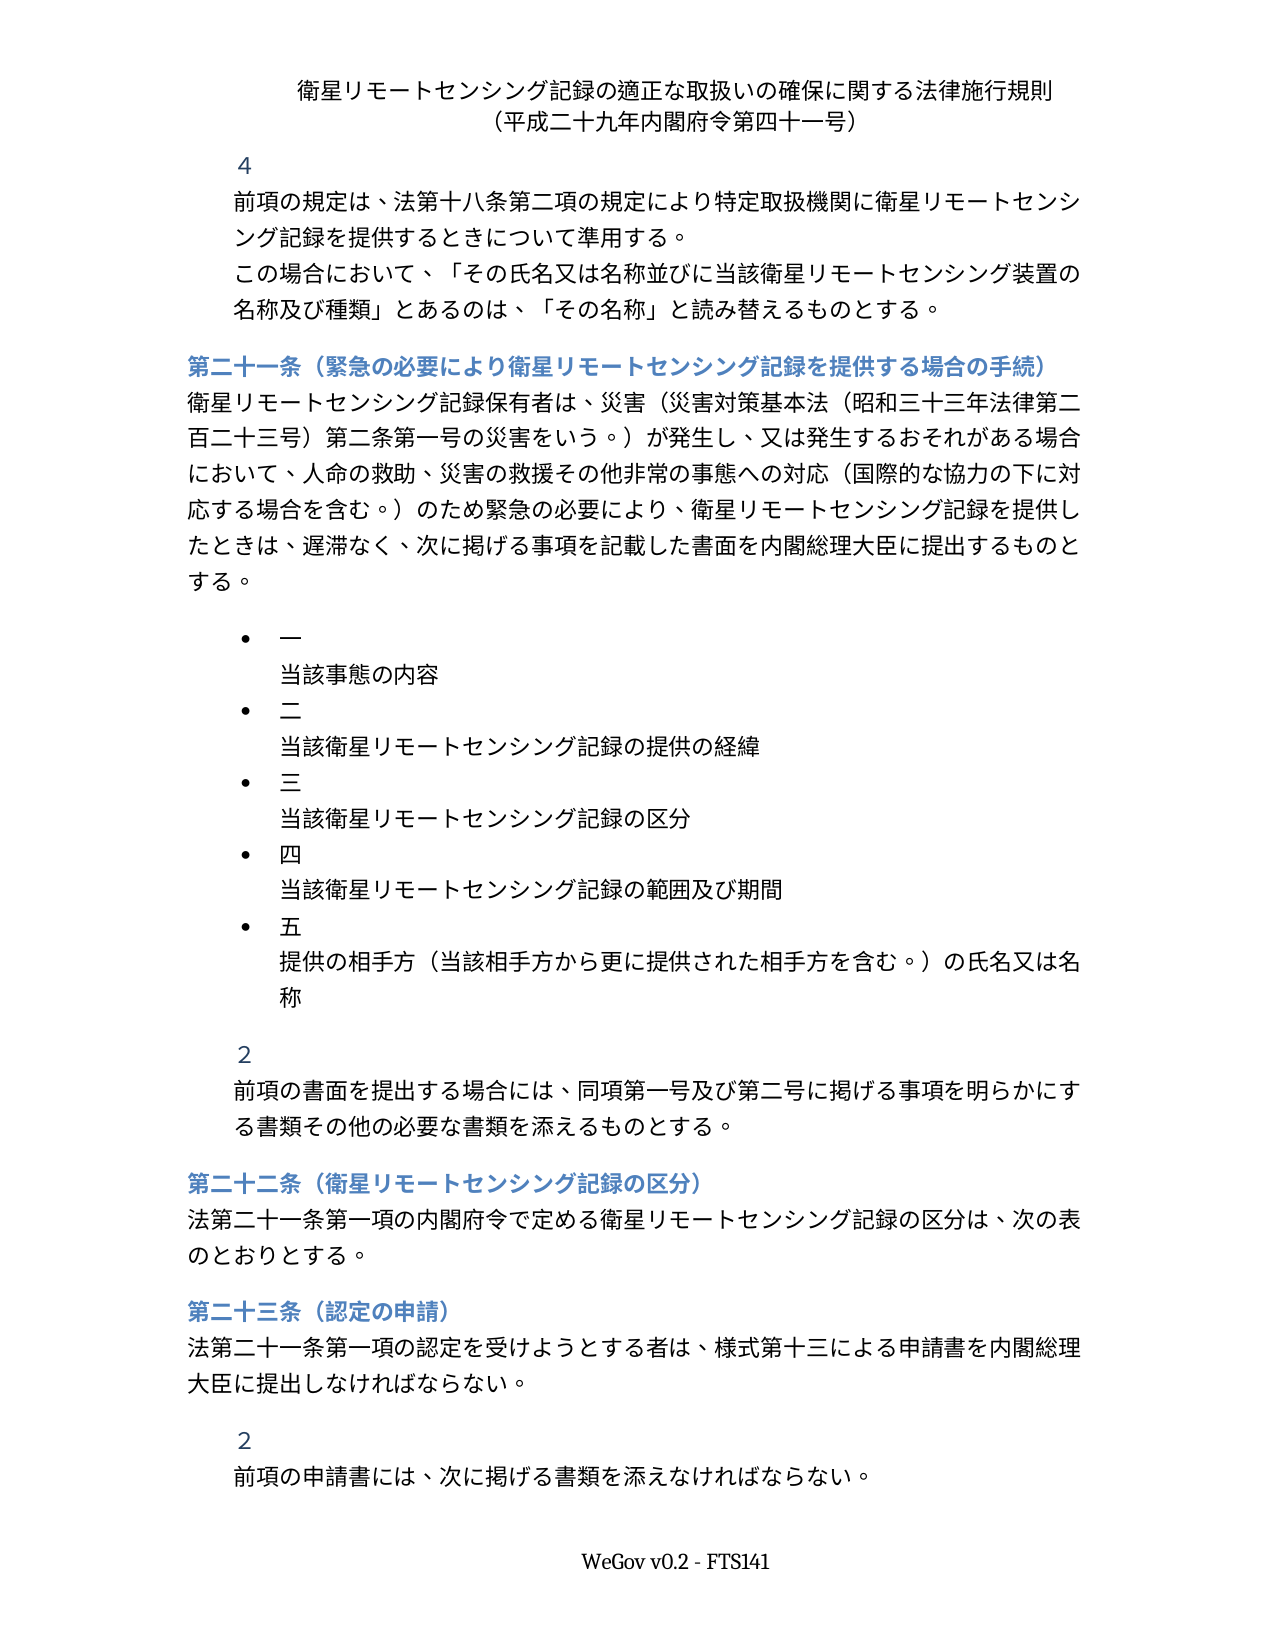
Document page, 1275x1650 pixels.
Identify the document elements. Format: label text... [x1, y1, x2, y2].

list 三 当該衛星リモートセンシング記録の区分 [242, 767, 1087, 834]
list 二 当該衛星リモートセンシング記録の提供の経緯 [242, 695, 1087, 762]
text 前項の規定は、法第十八条第二項の規定により特定取扱機関に衛星リモートセンシング記録を提供するときについて準用する。 この場合において、「その氏名又は名称並びに当該衛星リモートセンシング装置の名称及び種類」とあるのは、「その名称」と読み替えるものとする。 [233, 186, 1087, 325]
text 法第二十一条第一項の認定を受けようとする者は、様式第十三による申請書を内閣総理大臣に提出しなければならない。 [187, 1332, 1087, 1399]
list 五 提供の相手方（当該相手方から更に提供された相手方を含む。）の氏名又は名称 [242, 910, 1087, 1013]
list 四 当該衛星リモートセンシング記録の範囲及び期間 [242, 838, 1087, 906]
subtitle 第二十一条（緊急の必要により衛星リモートセンシング記録を提供する場合の手続） [187, 351, 1087, 382]
list 一 当該事態の内容 [242, 623, 1087, 690]
subtitle ２ [233, 1425, 1087, 1456]
subtitle 第二十二条（衛星リモートセンシング記録の区分） [187, 1168, 1087, 1199]
subtitle ４ [233, 150, 1087, 181]
text 法第二十一条第一項の内閣府令で定める衛星リモートセンシング記録の区分は、次の表のとおりとする。 [187, 1204, 1087, 1271]
text 前項の書面を提出する場合には、同項第一号及び第二号に掲げる事項を明らかにする書類その他の必要な書類を添えるものとする。 [233, 1075, 1087, 1142]
subtitle ２ [233, 1039, 1087, 1070]
subtitle 第二十三条（認定の申請） [187, 1296, 1087, 1328]
text 前項の申請書には、次に掲げる書類を添えなければならない。 [233, 1461, 1087, 1492]
